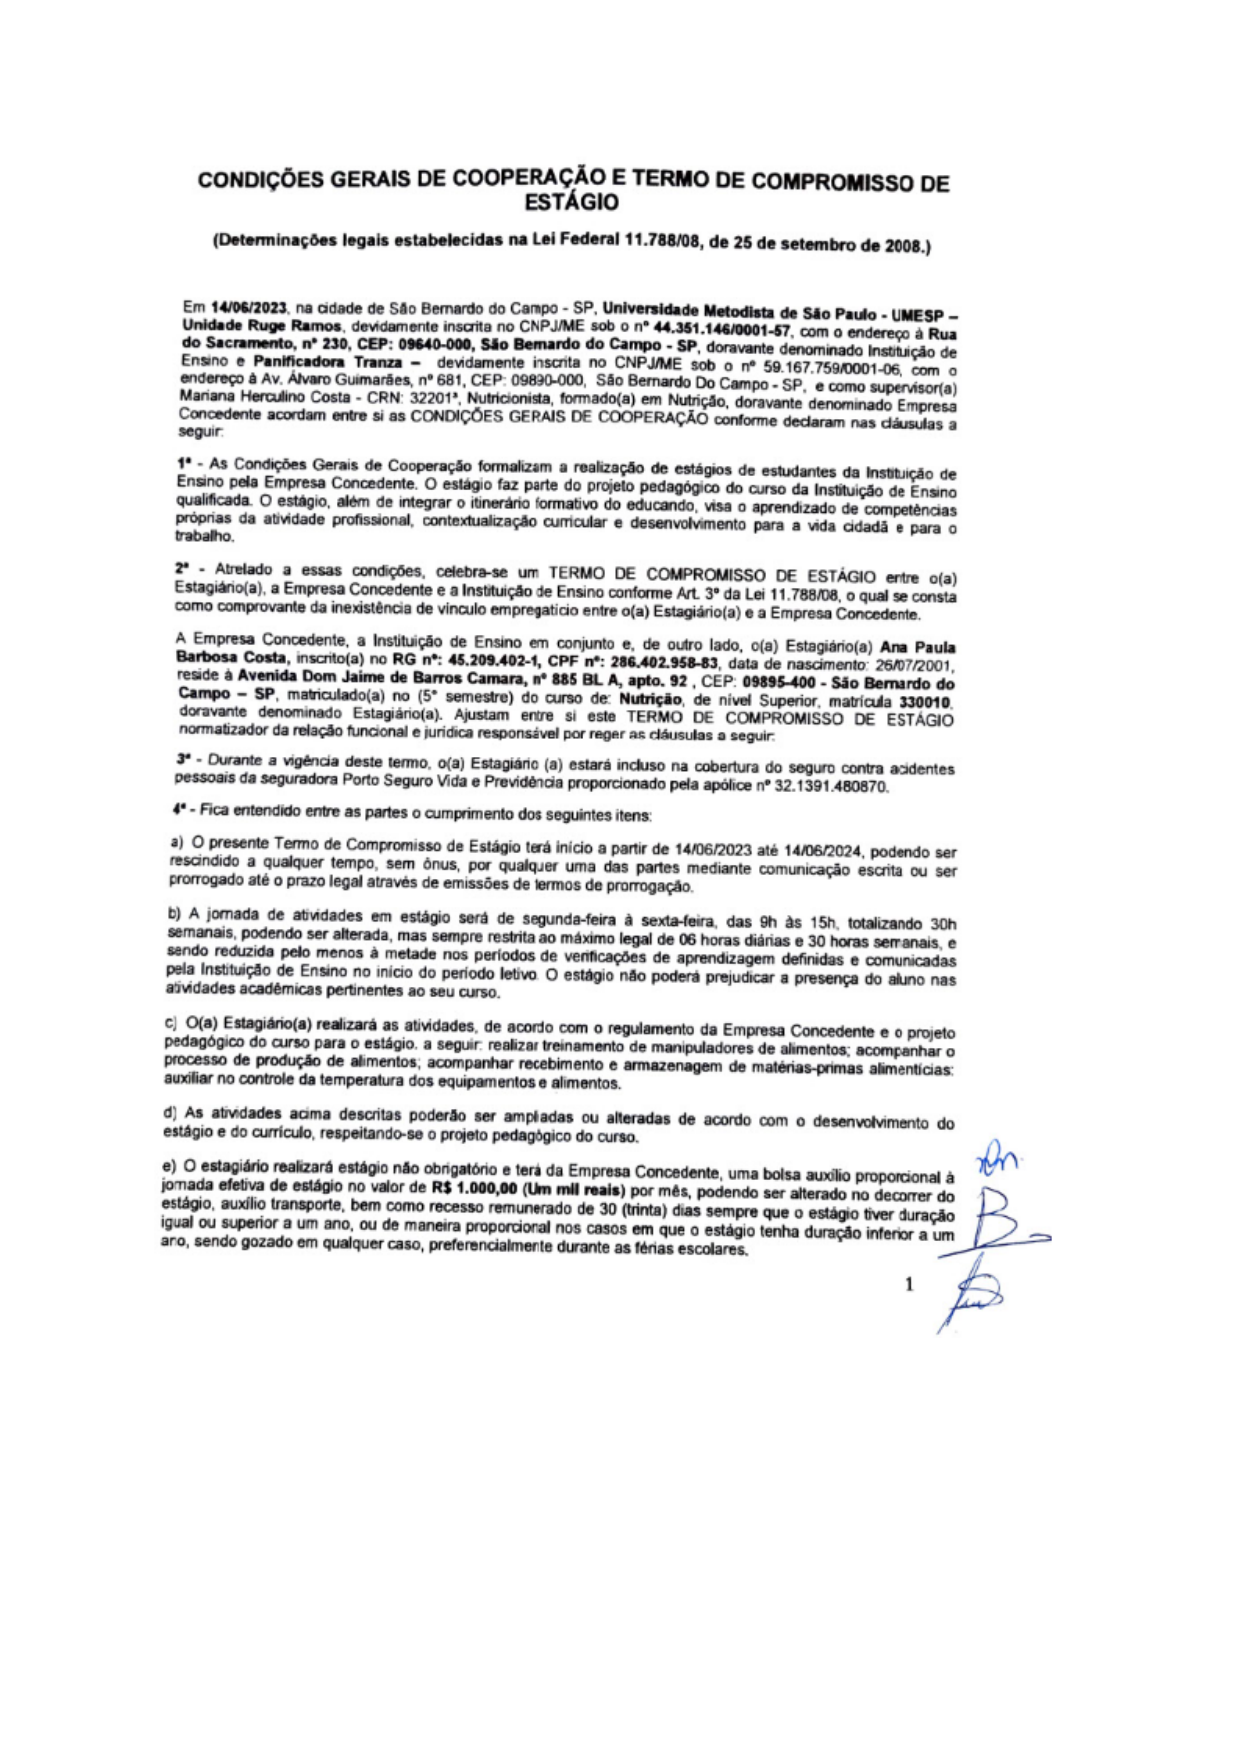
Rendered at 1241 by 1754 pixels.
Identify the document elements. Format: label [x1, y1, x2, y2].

picture [150, 150, 1052, 1338]
